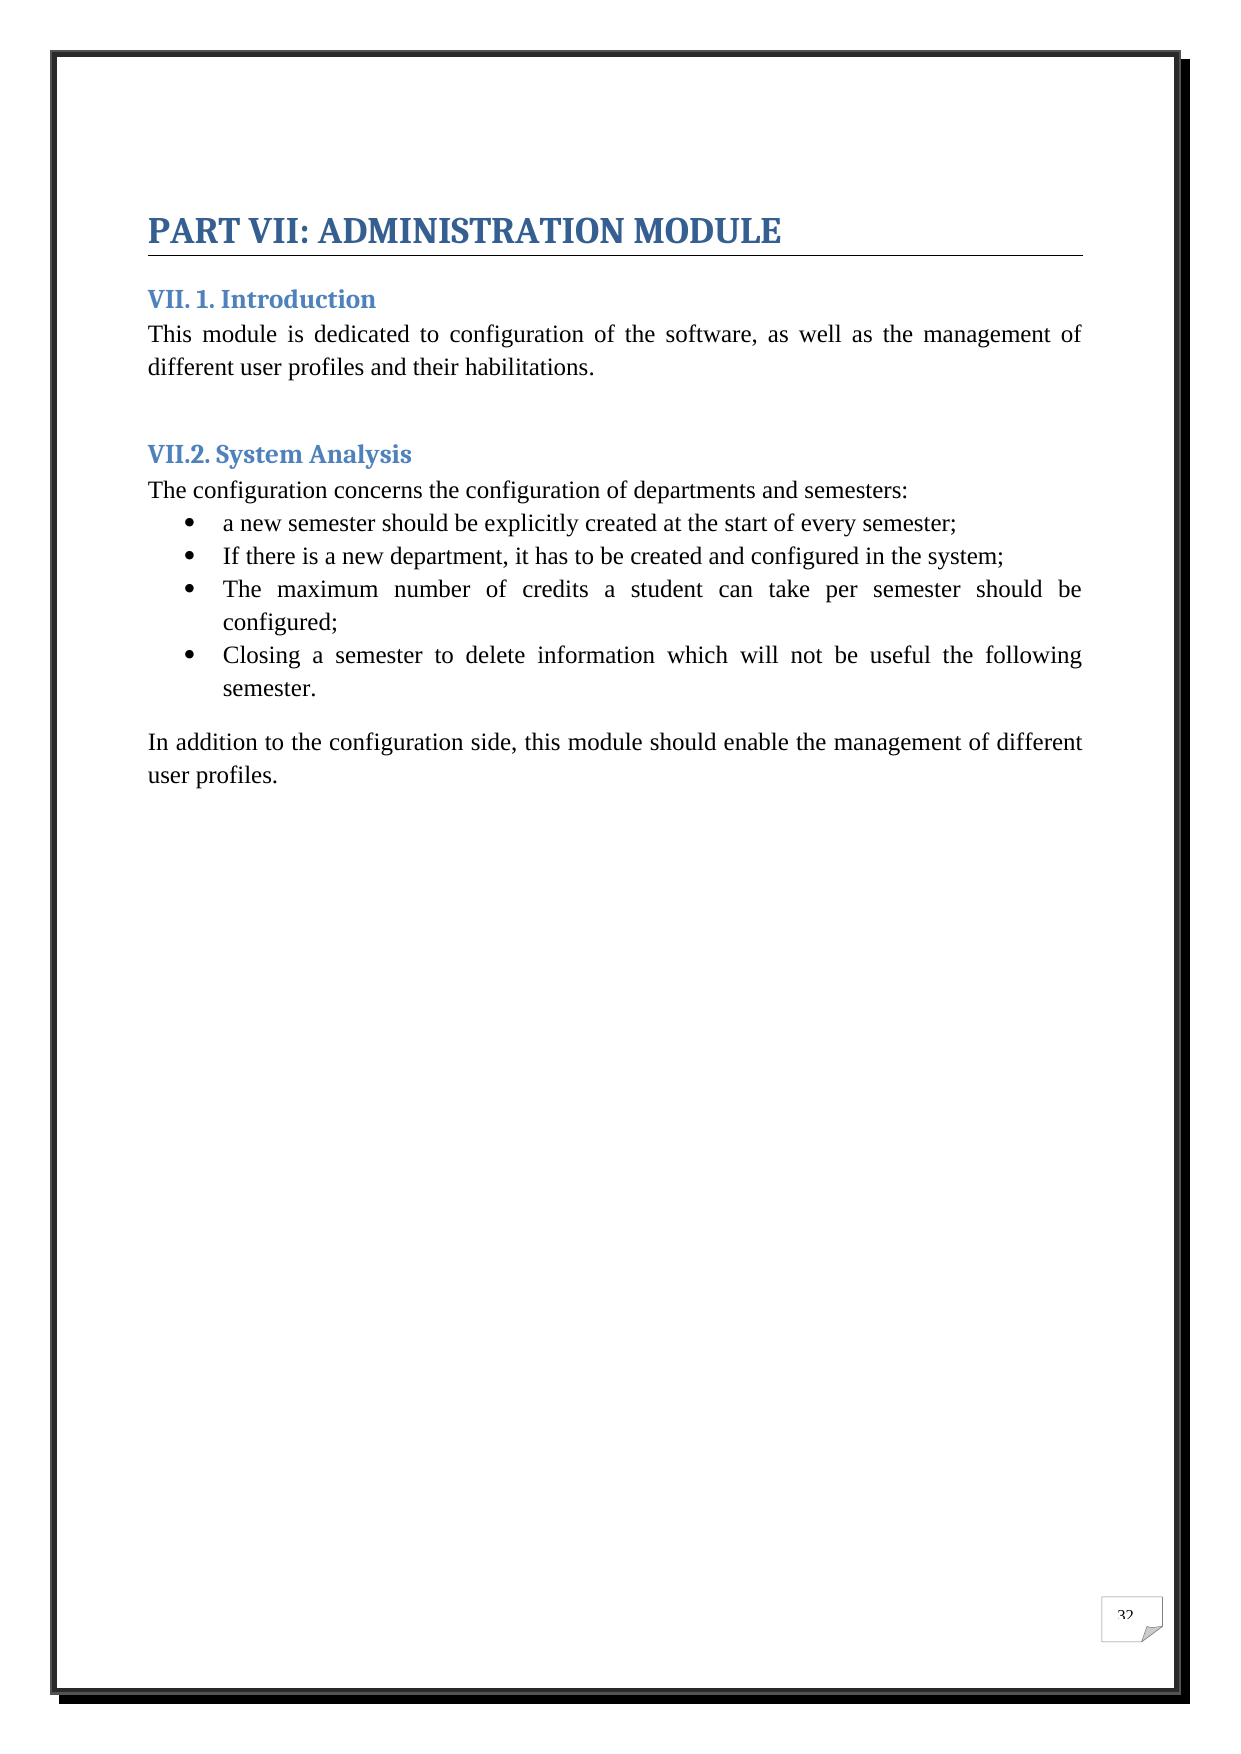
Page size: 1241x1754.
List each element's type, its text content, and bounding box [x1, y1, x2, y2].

subtitle PART VII: ADMINISTRATION MODULE [148, 210, 1083, 255]
subtitle VII.2. System Analysis [148, 439, 1083, 470]
text The configuration concerns the configuration of departments and semesters: [148, 475, 1083, 504]
list Closing a semester to delete information which will not be useful the following semester. [185, 640, 1083, 702]
list The maximum number of credits a student can take per semester should be configured; [185, 574, 1083, 636]
list a new semester should be explicitly created at the start of every semester; [185, 508, 1083, 537]
list If there is a new department, it has to be created and configured in the system; [185, 541, 1083, 570]
text This module is dedicated to configuration of the software, as well as the management of different user profiles and their habilitations. [148, 319, 1083, 381]
subtitle VII. 1. Introduction [148, 284, 1083, 315]
text In addition to the configuration side, this module should enable the management of different user profiles. [148, 727, 1083, 789]
